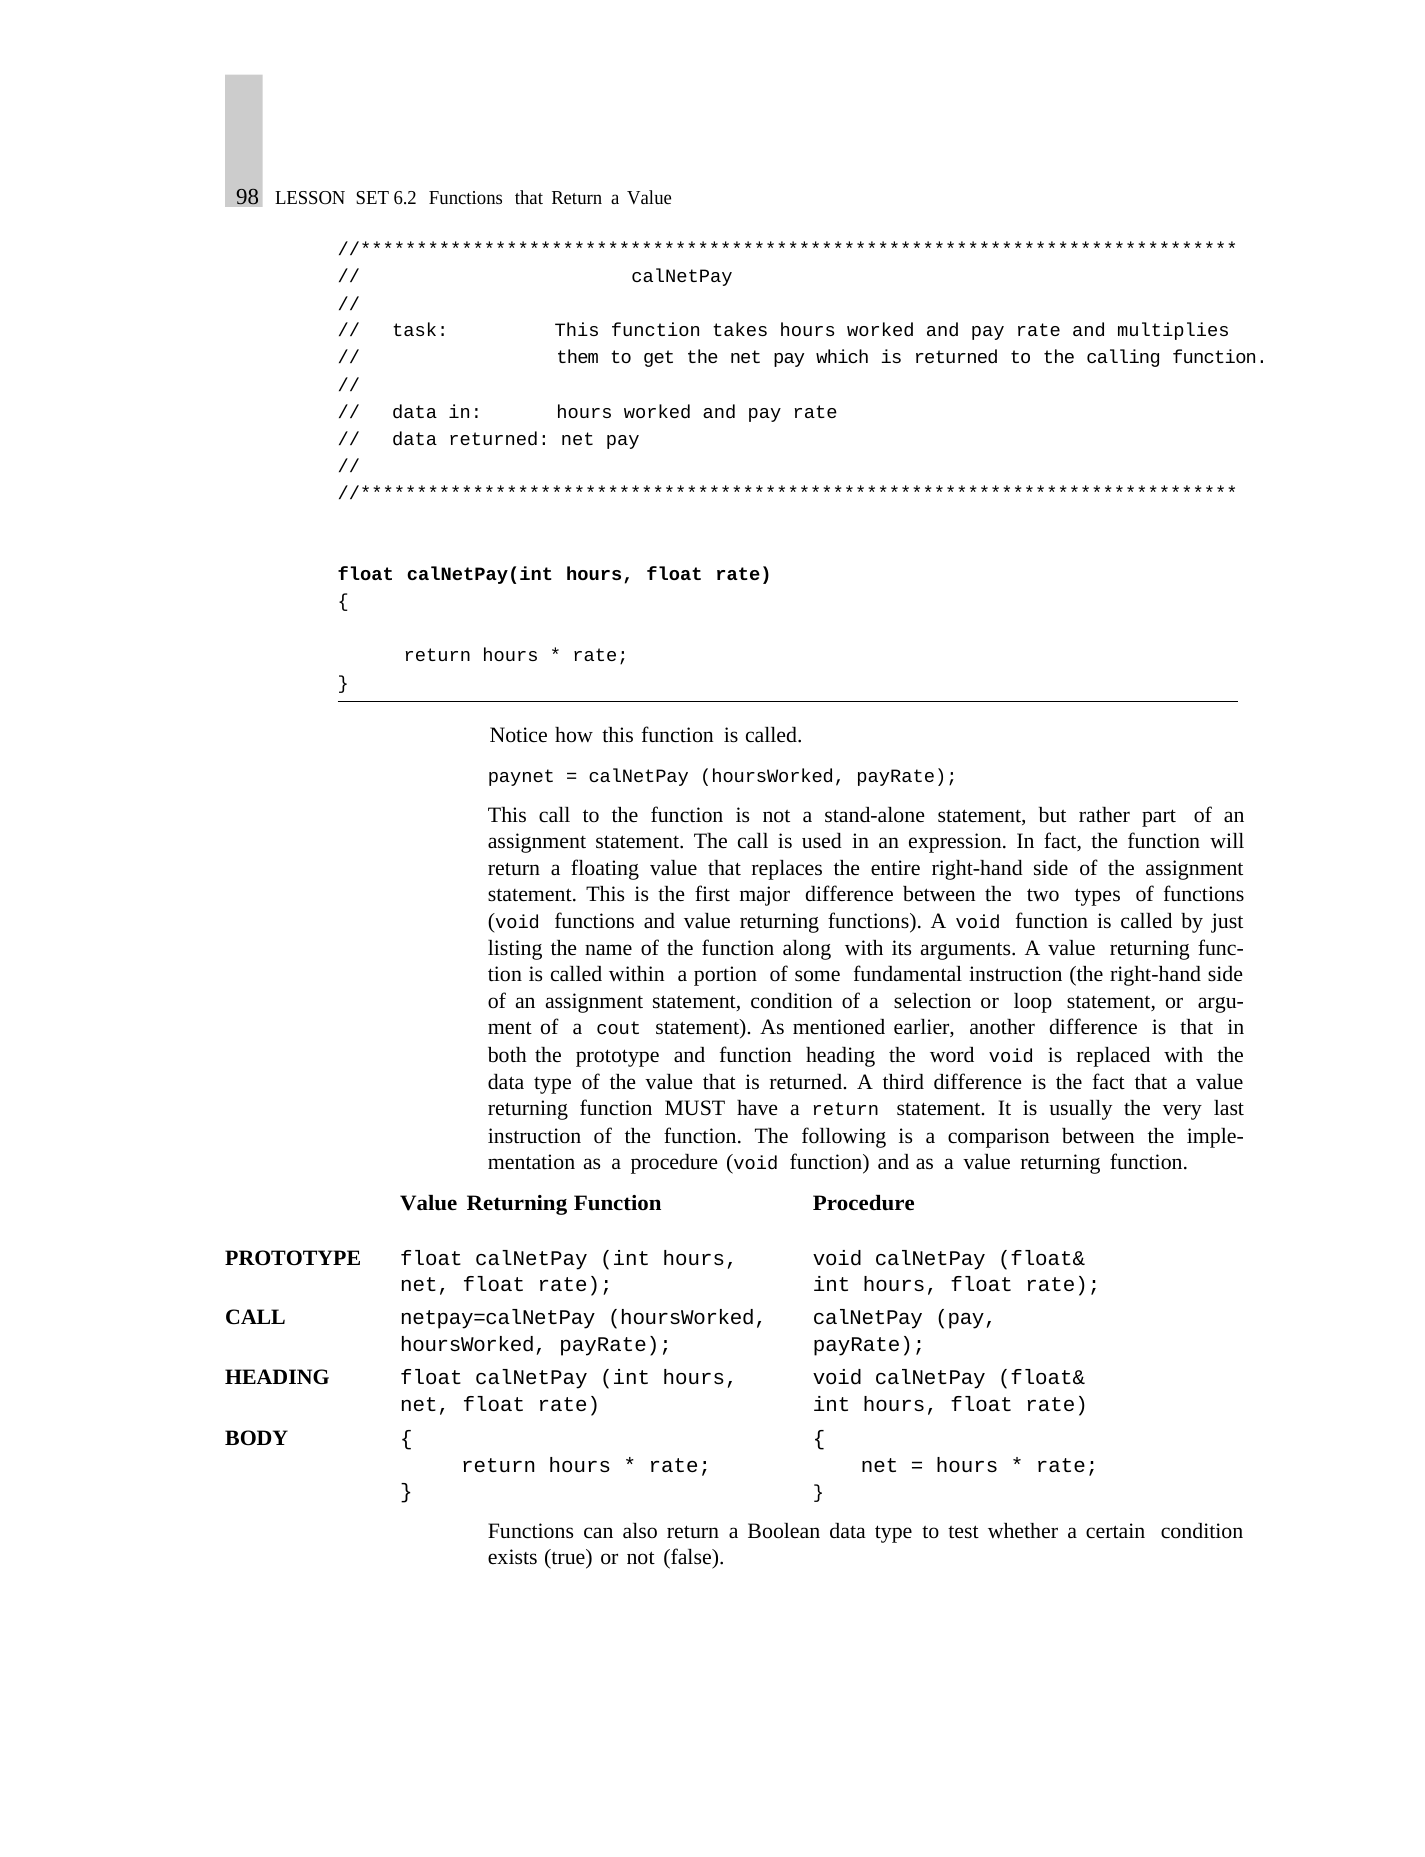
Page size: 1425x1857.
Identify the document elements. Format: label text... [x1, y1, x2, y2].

text This call to the function is not a stand-alone statement, but rather part of an assignment statement. The call is used in an expression. In fact, the function will return a floating value that replaces the entire right-hand side of the assignment statement. This is the first major difference between the two types of functions (void functions and value returning functions). A void function is called by just listing the name of the function along with its arguments. A value returning func- tion is called within a portion of some fundamental instruction (the right-hand side of an assignment statement, condition of a selection or loop statement, or argu- ment of a cout statement). As mentioned earlier, another difference is that in both the prototype and function heading the word void is replaced with the data type of the value that is returned. A third difference is the fact that a value returning function MUST have a return statement. It is usually the very last instruction of the function. The following is a comparison between the imple- mentation as a procedure (void function) and as a value returning function. [488, 802, 1244, 1175]
text // [337, 294, 1425, 316]
text paynet = calNetPay (hoursWorked, payRate); [488, 767, 1425, 788]
text // calNetPay [337, 267, 1425, 288]
text HEADING float calNetPay (int hours, void calNetPay (float& net, float rate) int hours, float rate) [225, 1364, 1140, 1418]
text { [337, 592, 1425, 613]
text float calNetPay(int hours, float rate) [337, 564, 1425, 586]
text BODY { { [225, 1424, 1425, 1451]
text // [337, 375, 1425, 397]
text return hours * rate; net = hours * rate; [461, 1454, 1425, 1478]
subtitle Value Returning Function Procedure [400, 1190, 1425, 1215]
text CALL netpay=calNetPay (hoursWorked, calNetPay (pay, hoursWorked, payRate); payRate); [225, 1304, 1152, 1357]
text // task: This function takes hours worked and pay rate and multiplies [337, 321, 1425, 342]
text } } [400, 1482, 1425, 1505]
text PROTOTYPE float calNetPay (int hours, void calNetPay (float& net, float rate); int hours, float rate); [225, 1244, 1140, 1298]
text // data returned: net pay [337, 429, 1425, 451]
text Notice how this function is called. [489, 722, 1425, 748]
text // [337, 457, 1425, 478]
text } [337, 673, 1425, 695]
text return hours * rate; [403, 646, 1425, 667]
text //****************************************************************************** [337, 240, 1425, 261]
text Functions can also return a Boolean data type to test whether a certain condition exists (true) or not (false). [488, 1518, 1244, 1569]
text // them to get the net pay which is returned to the calling function. [337, 348, 1425, 369]
text // data in: hours worked and pay rate [337, 402, 1425, 424]
text //****************************************************************************** [337, 484, 1425, 505]
